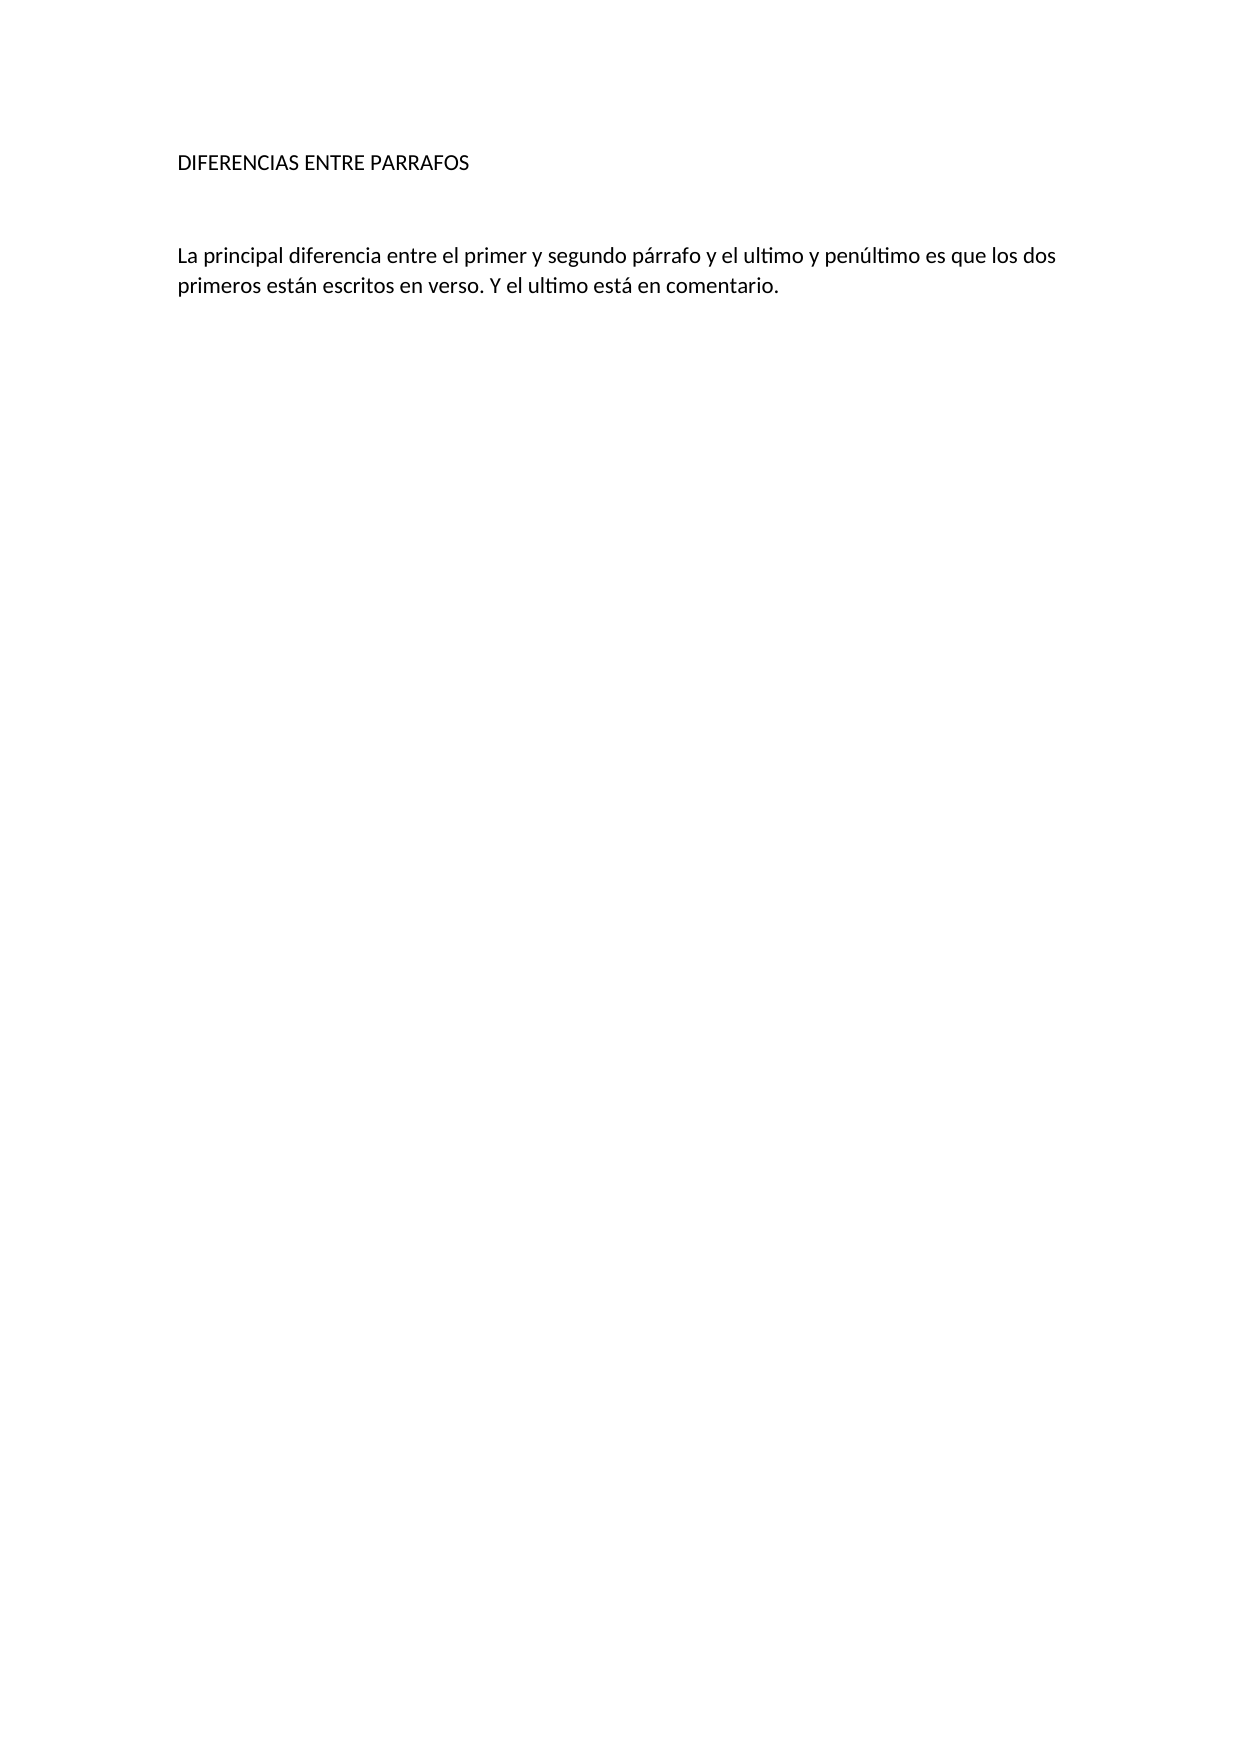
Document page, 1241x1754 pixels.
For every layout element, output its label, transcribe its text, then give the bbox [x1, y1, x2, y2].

text DIFERENCIAS ENTRE PARRAFOS [177, 148, 1063, 176]
text La principal diferencia entre el primer y segundo párrafo y el ultimo y penúltimo es que los dos primeros están escritos en verso. Y el ultimo está en comentario. [177, 241, 1063, 299]
